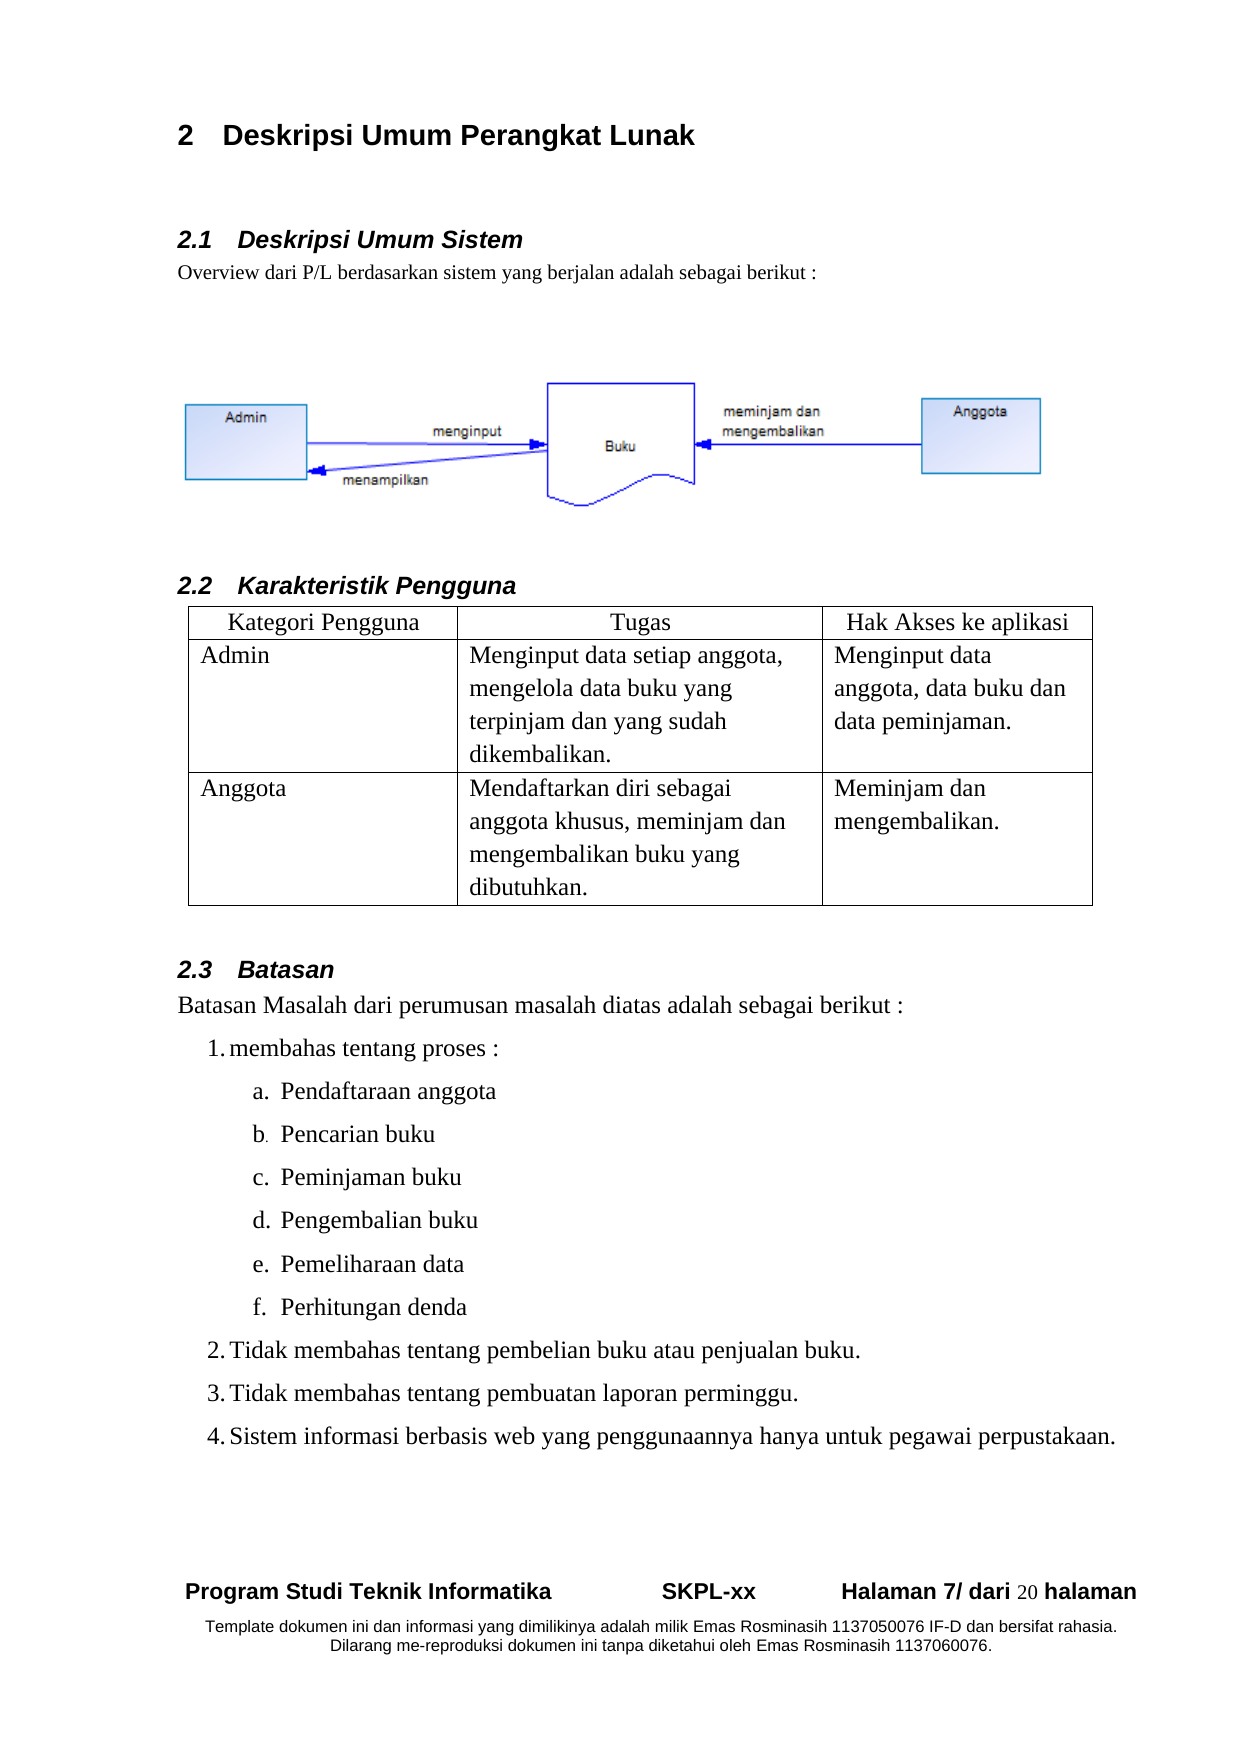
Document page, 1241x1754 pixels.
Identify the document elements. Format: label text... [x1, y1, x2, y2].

list f. Perhitungan denda [252, 1292, 1122, 1321]
list 3. Tidak membahas tentang pembuatan laporan perminggu. [207, 1378, 1122, 1407]
list c. Peminjaman buku [252, 1162, 1122, 1191]
table_cell Mendaftarkan diri sebagai anggota khusus, meminjam dan mengembalikan buku yang dibutuhkan. [458, 773, 822, 905]
picture [177, 320, 1060, 546]
text Overview dari P/L berdasarkan sistem yang berjalan adalah sebagai berikut : [177, 260, 1122, 284]
list e. Pemeliharaan data [252, 1249, 1122, 1277]
list b. Pencarian buku [252, 1119, 1122, 1148]
list 2. Tidak membahas tentang pembelian buku atau penjualan buku. [207, 1335, 1122, 1364]
table_header Tugas [458, 607, 822, 639]
list Batasan Masalah dari perumusan masalah diatas adalah sebagai berikut : [177, 990, 1122, 1019]
list d. Pengembalian buku [252, 1206, 1122, 1234]
list 1. membahas tentang proses : [207, 1033, 1122, 1062]
subtitle Karakteristik Pengguna [177, 571, 1122, 599]
table_cell Menginput data setiap anggota, mengelola data buku yang terpinjam dan yang sudah dikembalikan. [458, 640, 822, 772]
table_cell Menginput data anggota, data buku dan data peminjaman. [823, 640, 1092, 772]
subtitle Batasan [177, 955, 1122, 984]
table_cell Anggota [189, 773, 457, 905]
table_cell Meminjam dan mengembalikan. [823, 773, 1092, 905]
table_header Hak Akses ke aplikasi [823, 607, 1092, 639]
list a. Pendaftaraan anggota [252, 1076, 1122, 1105]
subtitle Deskripsi Umum Sistem [177, 225, 1122, 253]
list 4. Sistem informasi berbasis web yang penggunaannya hanya untuk pegawai perpustakaan. [207, 1421, 1122, 1450]
table_header Kategori Pengguna [189, 607, 457, 639]
table_cell Admin [189, 640, 457, 772]
subtitle Deskripsi Umum Perangkat Lunak [177, 118, 1122, 152]
